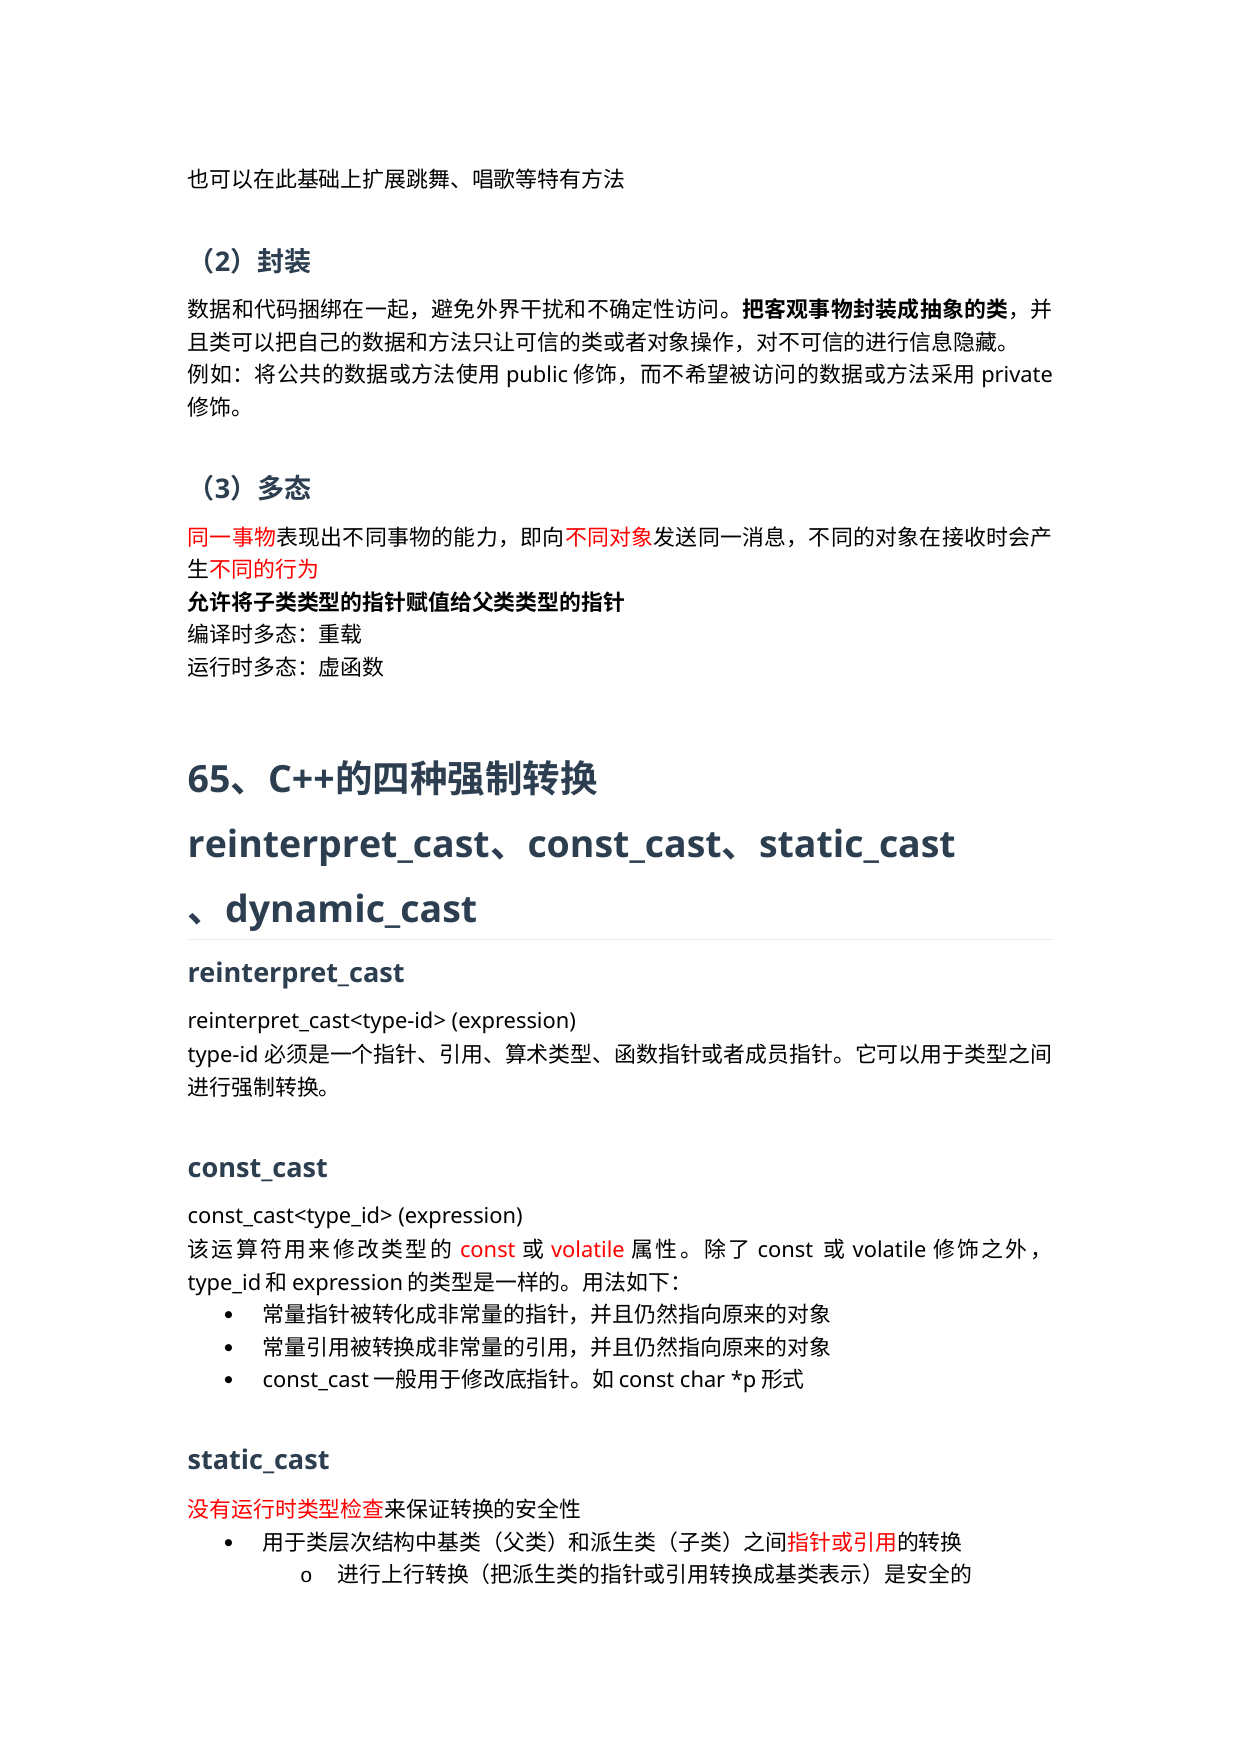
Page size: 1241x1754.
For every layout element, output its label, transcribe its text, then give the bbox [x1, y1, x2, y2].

text （3）多态 [187, 454, 1053, 519]
list const_cast一般用于修改底指针。如const char *p形式 [225, 1362, 1053, 1394]
text const_cast<type_id> (expression) [187, 1199, 1053, 1232]
text 例如：将公共的数据或方法使用public修饰，而不希望被访问的数据或方法采用private修饰。 [187, 357, 1053, 422]
text 该运算符用来修改类型的const或volatile属性。除了const 或volatile修饰之外， type_id和expression的类型是一样的。用法如下： [187, 1232, 1053, 1297]
text reinterpret_cast<type-id> (expression) [187, 1004, 1053, 1037]
text 编译时多态：重载 [187, 617, 1053, 649]
text static_cast [187, 1427, 1053, 1492]
text type-id 必须是一个指针、引用、算术类型、函数指针或者成员指针。它可以用于类型之间进行强制转换。 [187, 1037, 1053, 1102]
list 常量引用被转换成非常量的引用，并且仍然指向原来的对象 [225, 1329, 1053, 1362]
list 常量指针被转化成非常量的指针，并且仍然指向原来的对象 [225, 1297, 1053, 1329]
text 没有运行时类型检查来保证转换的安全性 [187, 1492, 1053, 1524]
text （2）封装 [187, 227, 1053, 292]
list 进行上行转换（把派生类的指针或引用转换成基类表示）是安全的 [300, 1557, 1053, 1589]
text 同一事物表现出不同事物的能力，即向不同对象发送同一消息，不同的对象在接收时会产生不同的行为 [187, 519, 1053, 584]
text reinterpret_cast [187, 939, 1053, 1004]
text 允许将子类类型的指针赋值给父类类型的指针 [187, 584, 1053, 617]
text 运行时多态：虚函数 [187, 649, 1053, 682]
text 数据和代码捆绑在一起，避免外界干扰和不确定性访问。把客观事物封装成抽象的类，并且类可以把自己的数据和方法只让可信的类或者对象操作，对不可信的进行信息隐藏。 [187, 292, 1053, 357]
text 例如，将人定义为一个抽象类，拥有姓名、性别、年龄等公共属性，吃饭、睡觉、走路等公共方法，在定义一个具体的人时，就可以继承这个抽象类，既保留了公共属性和方法，也可以在此基础上扩展跳舞、唱歌等特有方法 [187, 162, 1053, 194]
subtitle 65、C++的四种强制转换reinterpret_cast、const_cast、static_cast 、dynamic_cast [187, 744, 1053, 939]
text const_cast [187, 1134, 1053, 1199]
list 用于类层次结构中基类（父类）和派生类（子类）之间指针或引用的转换 [225, 1524, 1053, 1557]
